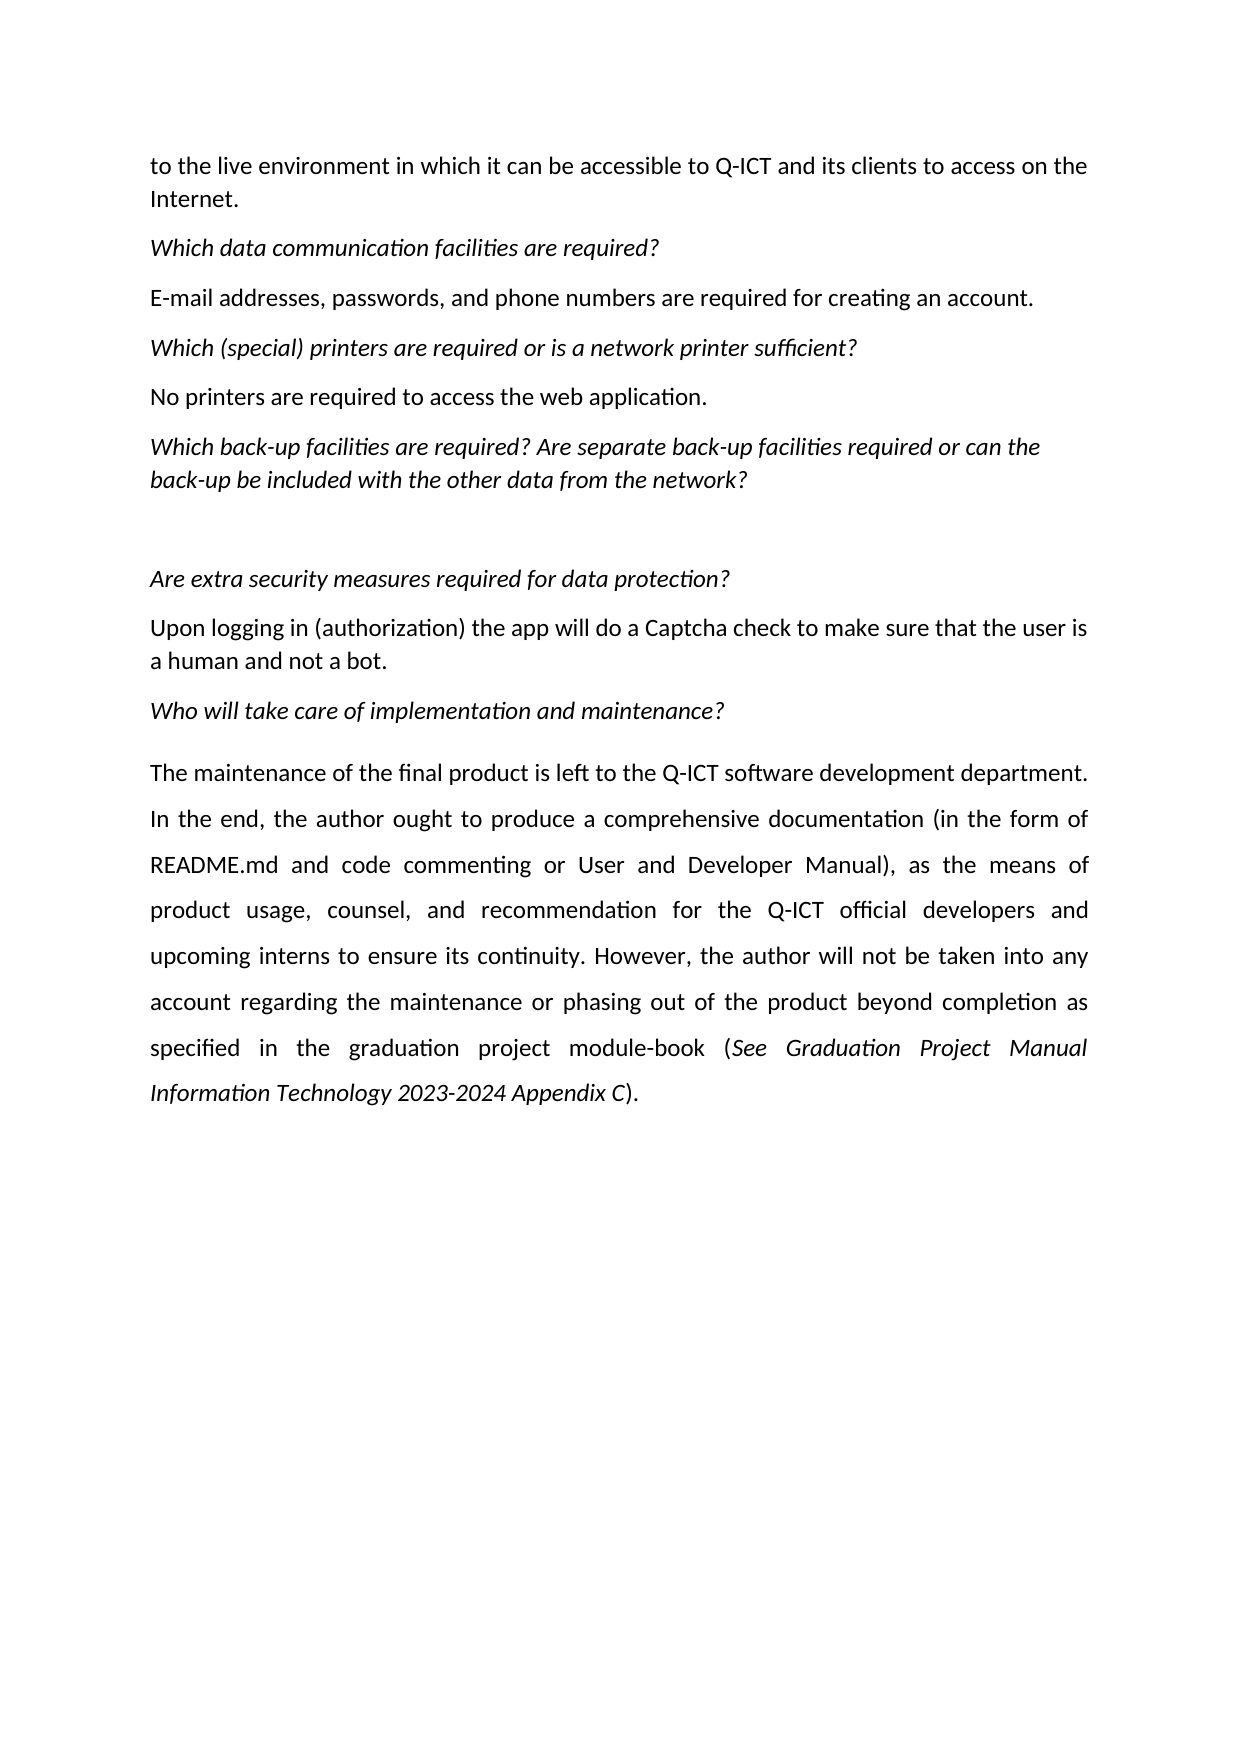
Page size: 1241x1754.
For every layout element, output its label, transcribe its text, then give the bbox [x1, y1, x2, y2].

text Upon logging in (authorization) the app will do a Captcha check to make sure that the user is a human and not a bot. [150, 612, 1090, 676]
text E-mail addresses, passwords, and phone numbers are required for creating an account. [150, 282, 1090, 313]
text Which (special) printers are required or is a network printer sufficient? [150, 332, 1090, 362]
text Which data communication facilities are required? [150, 232, 1090, 263]
text Who will take care of implementation and maintenance? [150, 695, 1090, 726]
text No printers are required to access the web application. [150, 381, 1090, 412]
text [150, 150, 1090, 213]
text Are extra security measures required for data protection? [150, 563, 1090, 593]
text Which back-up facilities are required? Are separate back-up facilities required or can the back-up be included with the other data from the network? [150, 431, 1090, 494]
text The maintenance of the final product is left to the Q-ICT software development department. In the end, the author ought to produce a comprehensive documentation (in the form of README.md and code commenting or User and Developer Manual), as the means of product usage, counsel, and recommendation for the Q-ICT official developers and upcoming interns to ensure its continuity. However, the author will not be taken into any account regarding the maintenance or phasing out of the product beyond completion as specified in the graduation project module-book (See Graduation Project Manual Information Technology 2023-2024 Appendix C). [150, 757, 1090, 1108]
